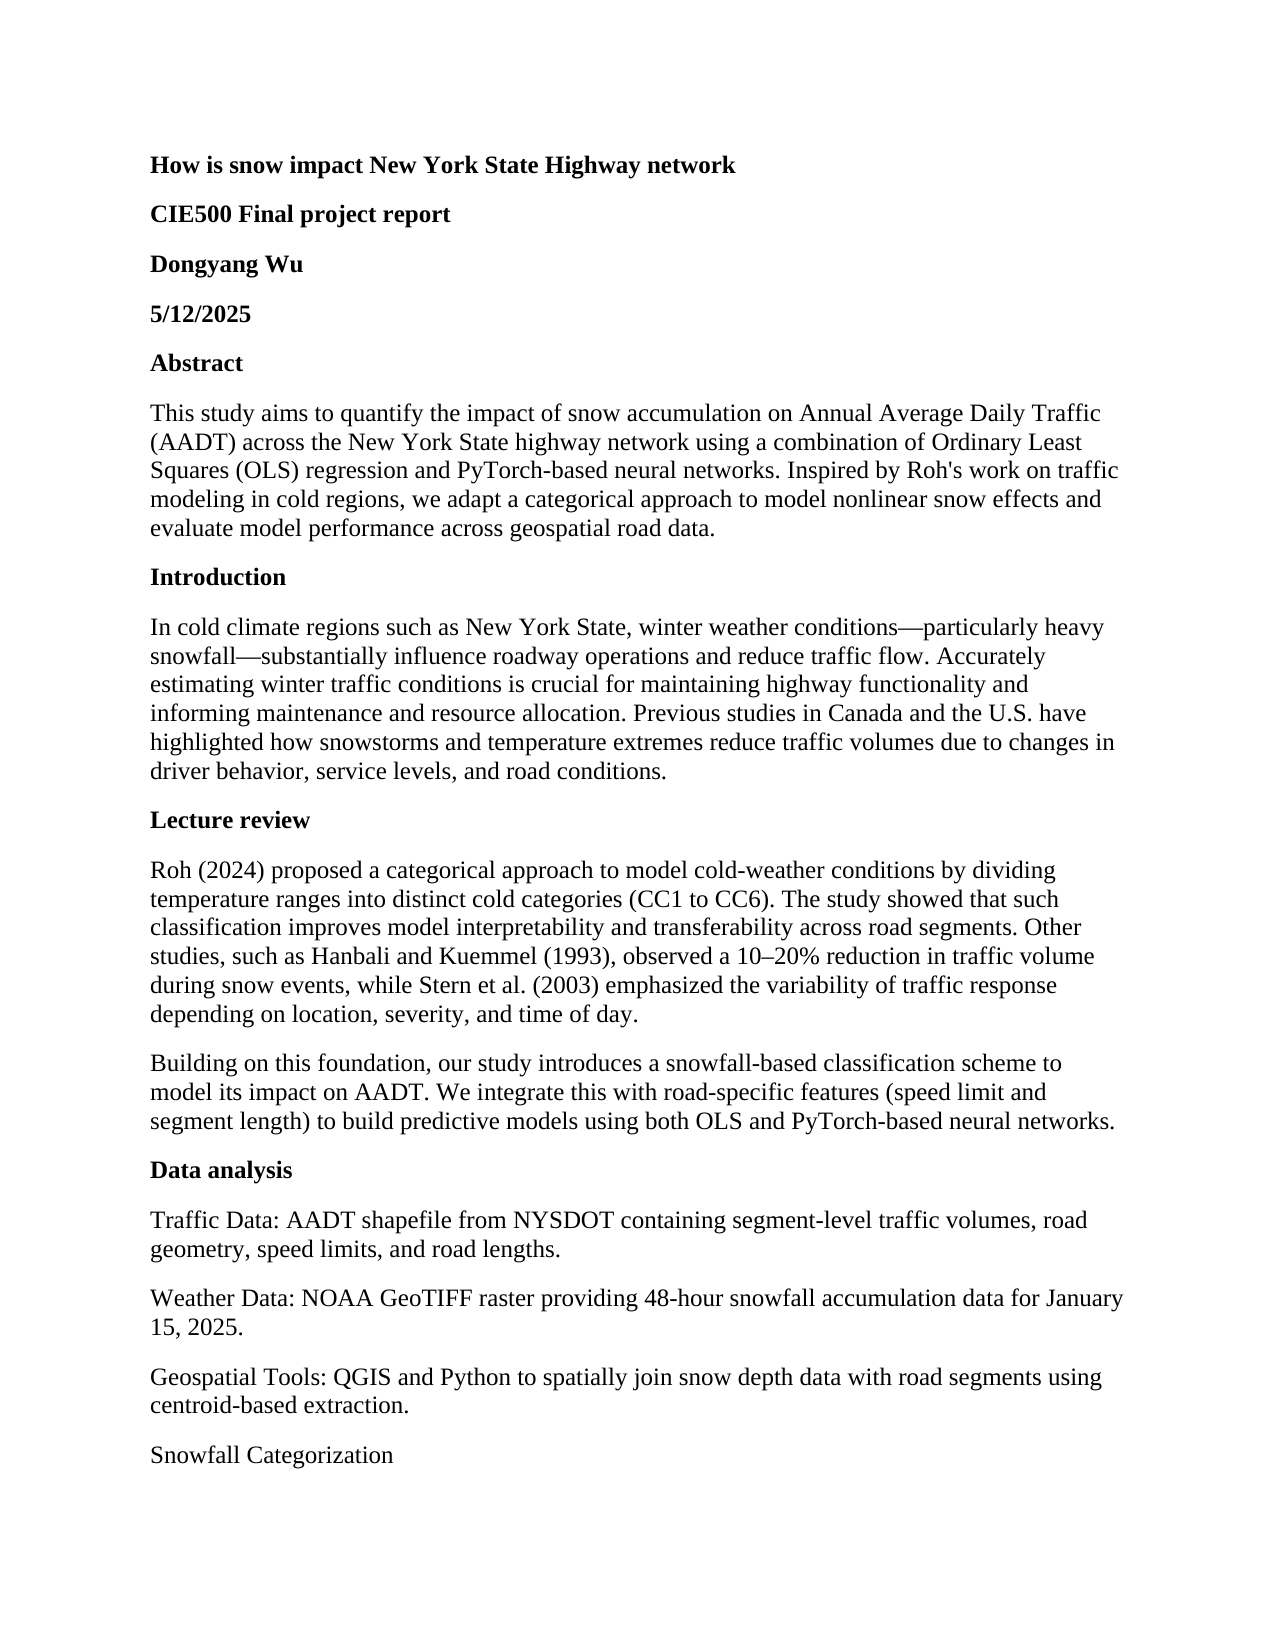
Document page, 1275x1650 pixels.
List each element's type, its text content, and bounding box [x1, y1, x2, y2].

text Dongyang Wu [150, 249, 1125, 278]
text Building on this foundation, our study introduces a snowfall-based classification scheme to model its impact on AADT. We integrate this with road-specific features (speed limit and segment length) to build predictive models using both OLS and PyTorch-based neural networks. [150, 1048, 1125, 1134]
text How is snow impact New York State Highway network [150, 150, 1125, 179]
text In cold climate regions such as New York State, winter weather conditions—particularly heavy snowfall—substantially influence roadway operations and reduce traffic flow. Accurately estimating winter traffic conditions is crucial for maintaining highway functionality and informing maintenance and resource allocation. Previous studies in Canada and the U.S. have highlighted how snowstorms and temperature extremes reduce traffic volumes due to changes in driver behavior, service levels, and road conditions. [150, 612, 1125, 784]
text This study aims to quantify the impact of snow accumulation on Annual Average Daily Traffic (AADT) across the New York State highway network using a combination of Ordinary Least Squares (OLS) regression and PyTorch-based neural networks. Inspired by Roh's work on traffic modeling in cold regions, we adapt a categorical approach to model nonlinear snow effects and evaluate model performance across geospatial road data. [150, 398, 1125, 542]
text Abstract [150, 348, 1125, 377]
text Weather Data: NOAA GeoTIFF raster providing 48-hour snowfall accumulation data for January 15, 2025. [150, 1283, 1125, 1341]
text Roh (2024) proposed a categorical approach to model cold-weather conditions by dividing temperature ranges into distinct cold categories (CC1 to CC6). The study showed that such classification improves model interpretability and transferability across road segments. Other studies, such as Hanbali and Kuemmel (1993), observed a 10–20% reduction in traffic volume during snow events, while Stern et al. (2003) emphasized the variability of traffic response depending on location, severity, and time of day. [150, 855, 1125, 1027]
text CIE500 Final project report [150, 199, 1125, 228]
text Snowfall Categorization [150, 1440, 1125, 1469]
text Traffic Data: AADT shapefile from NYSDOT containing segment-level traffic volumes, road geometry, speed limits, and road lengths. [150, 1205, 1125, 1262]
text 5/12/2025 [150, 299, 1125, 327]
text Introduction [150, 562, 1125, 591]
text Geospatial Tools: QGIS and Python to spatially join snow depth data with road segments using centroid-based extraction. [150, 1362, 1125, 1419]
text Data analysis [150, 1155, 1125, 1184]
text Lecture review [150, 805, 1125, 834]
